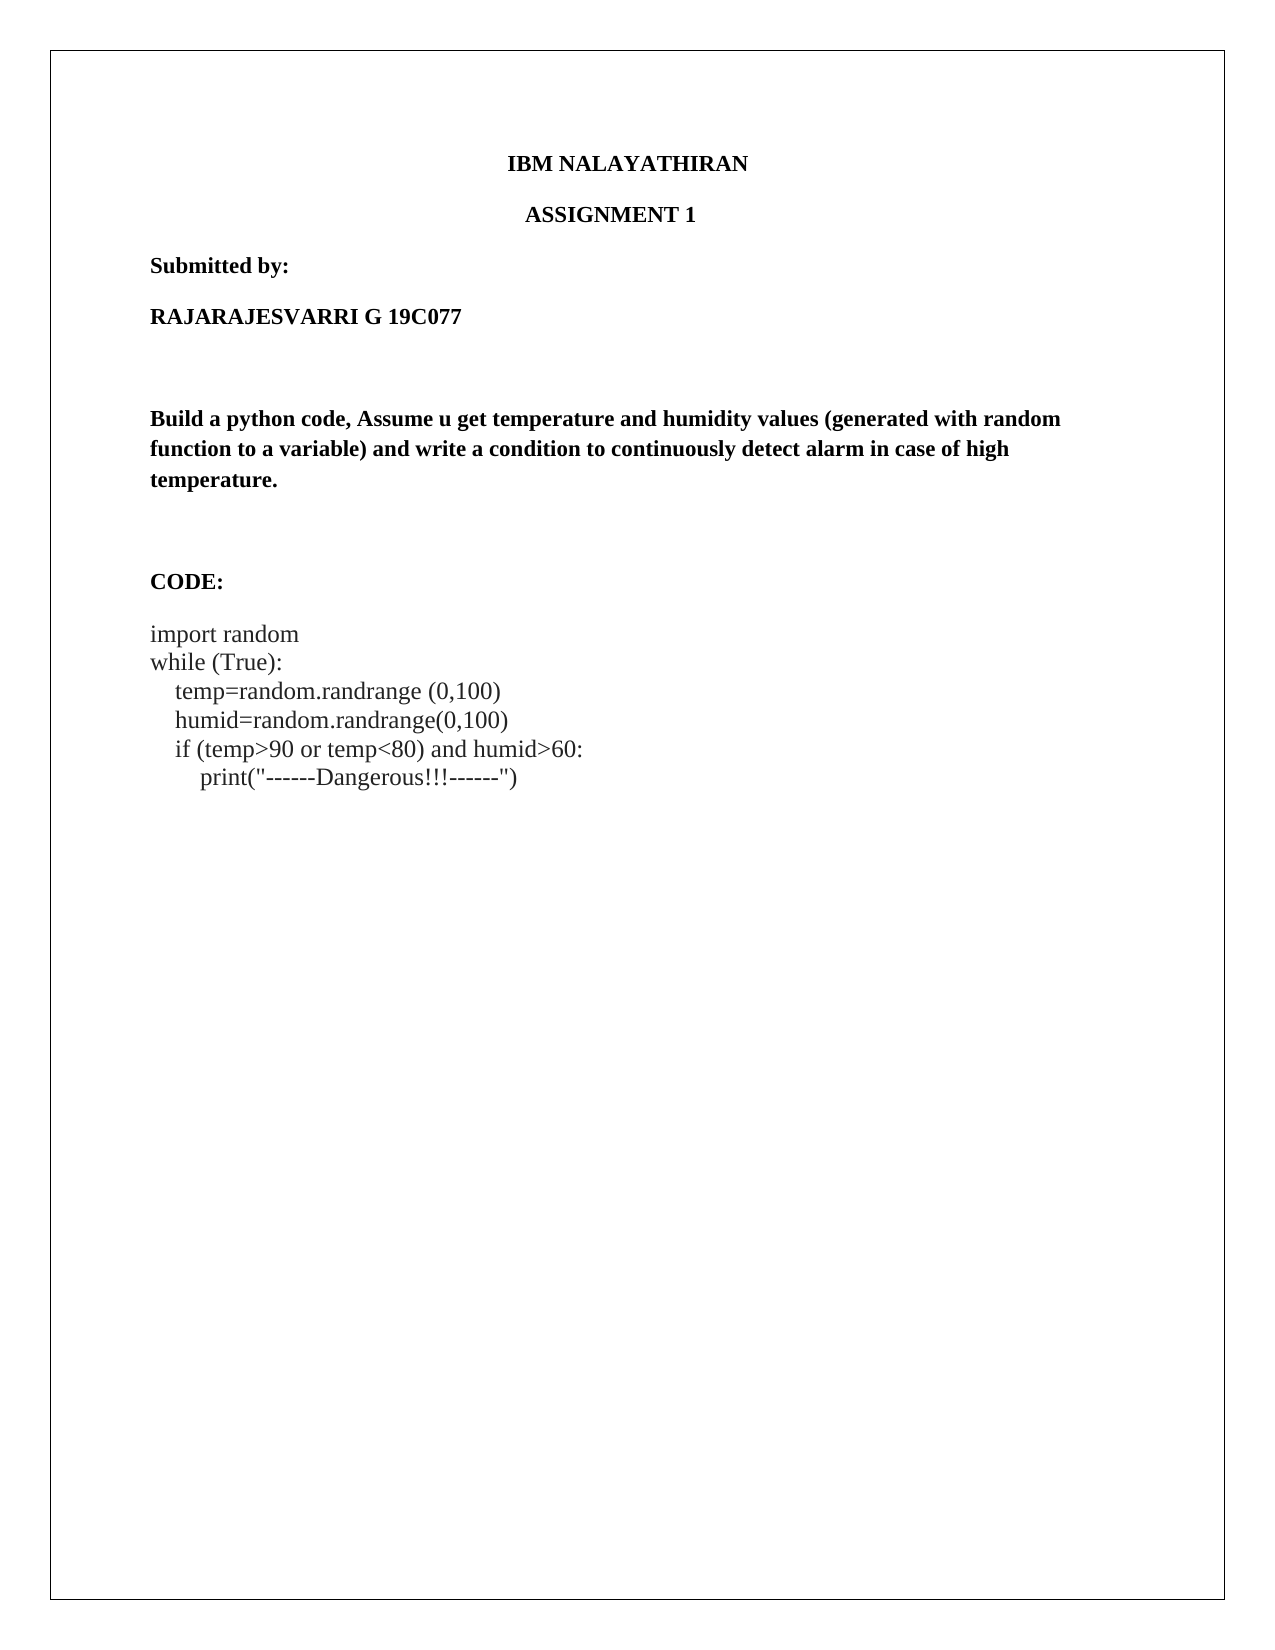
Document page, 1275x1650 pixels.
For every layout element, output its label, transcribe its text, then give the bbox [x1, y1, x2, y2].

text print("------Dangerous!!!------") [150, 762, 1125, 791]
text import random [150, 619, 1125, 647]
text ASSIGNMENT 1 [150, 201, 1125, 227]
text while (True): [150, 647, 1125, 676]
text IBM NALAYATHIRAN [150, 150, 1125, 176]
text humid=random.randrange(0,100) [150, 705, 1125, 734]
text temp=random.randrange (0,100) [150, 676, 1125, 705]
text CODE: [150, 568, 1125, 594]
text if (temp>90 or temp<80) and humid>60: [150, 734, 1125, 762]
text Build a python code, Assume u get temperature and humidity values (generated with random function to a variable) and write a condition to continuously detect alarm in case of high temperature. [150, 405, 1125, 492]
text RAJARAJESVARRI G 19C077 [150, 303, 1125, 329]
text Submitted by: [150, 252, 1125, 278]
